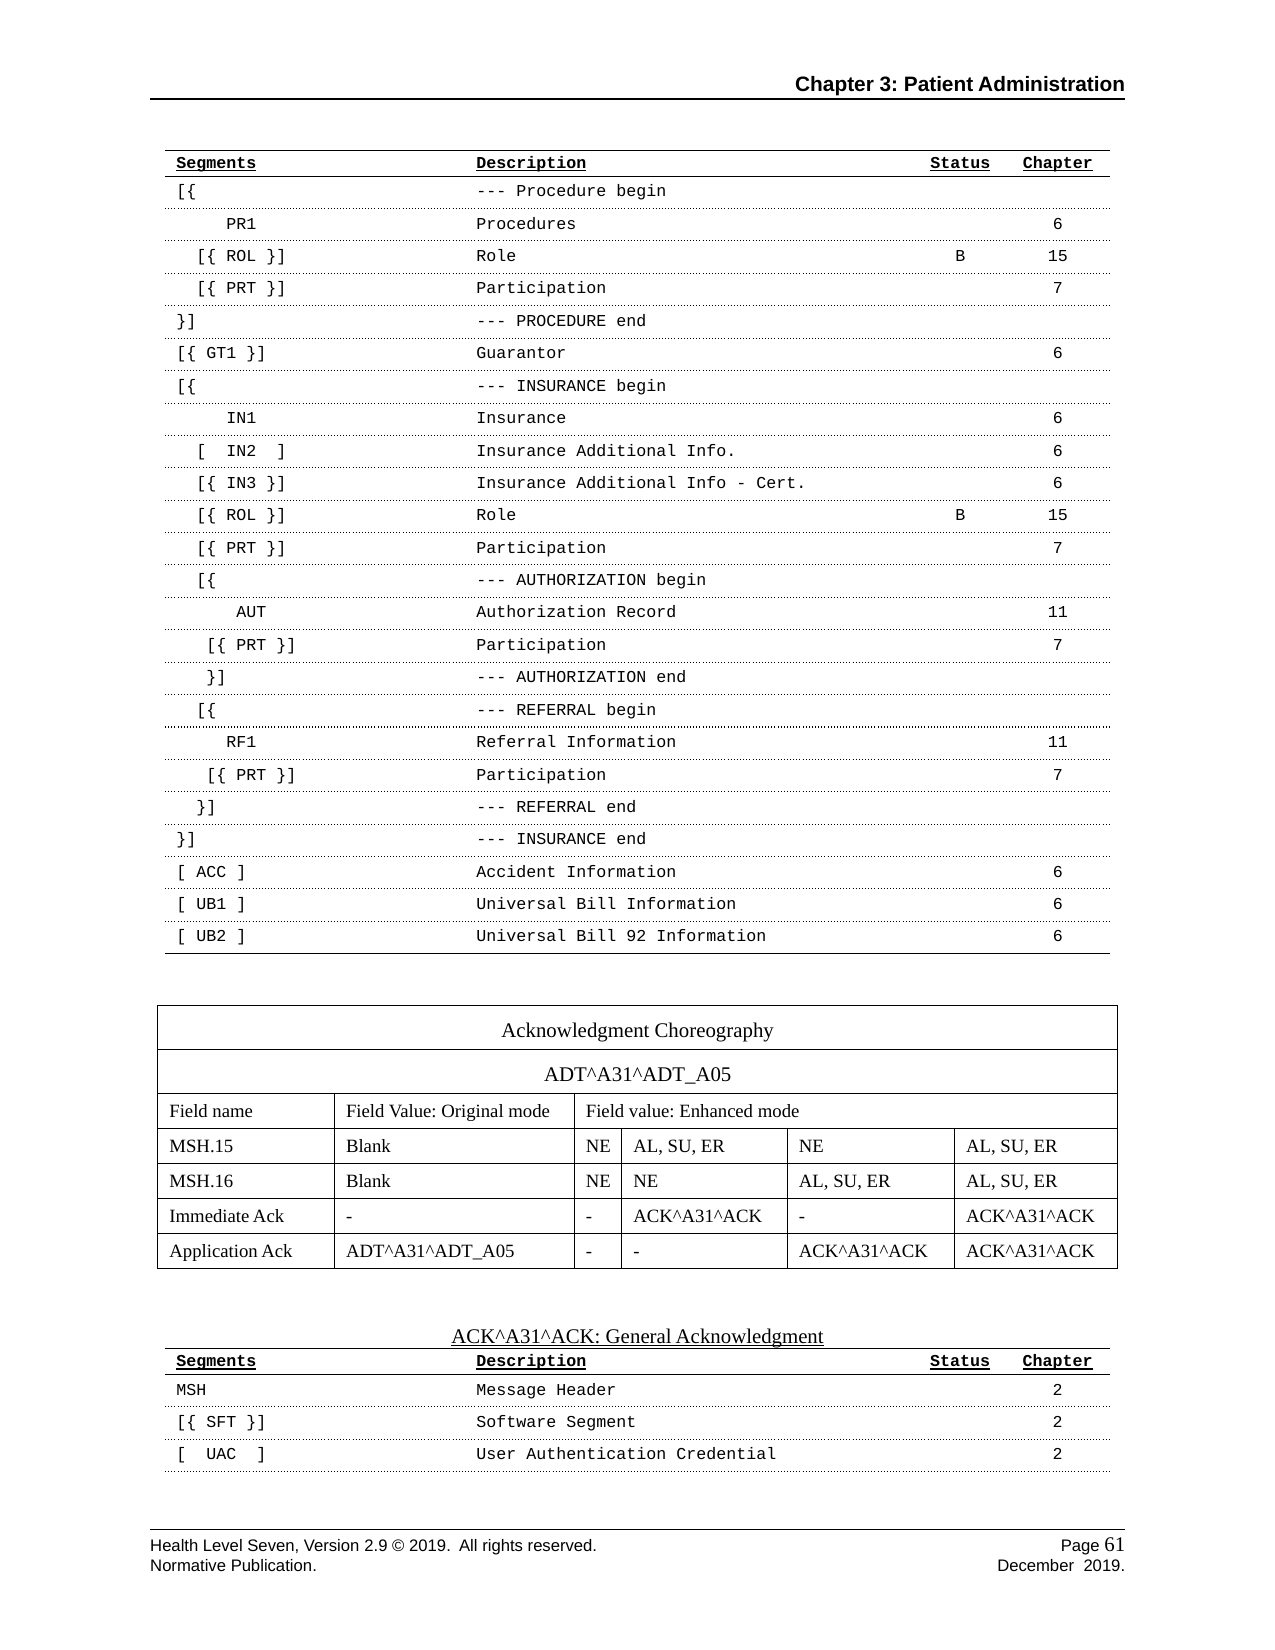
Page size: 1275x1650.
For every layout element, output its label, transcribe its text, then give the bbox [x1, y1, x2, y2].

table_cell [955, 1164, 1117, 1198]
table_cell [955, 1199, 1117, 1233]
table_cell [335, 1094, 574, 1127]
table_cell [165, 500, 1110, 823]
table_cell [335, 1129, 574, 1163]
text ACK^A31^ACK: General Acknowledgment [150, 1324, 1125, 1348]
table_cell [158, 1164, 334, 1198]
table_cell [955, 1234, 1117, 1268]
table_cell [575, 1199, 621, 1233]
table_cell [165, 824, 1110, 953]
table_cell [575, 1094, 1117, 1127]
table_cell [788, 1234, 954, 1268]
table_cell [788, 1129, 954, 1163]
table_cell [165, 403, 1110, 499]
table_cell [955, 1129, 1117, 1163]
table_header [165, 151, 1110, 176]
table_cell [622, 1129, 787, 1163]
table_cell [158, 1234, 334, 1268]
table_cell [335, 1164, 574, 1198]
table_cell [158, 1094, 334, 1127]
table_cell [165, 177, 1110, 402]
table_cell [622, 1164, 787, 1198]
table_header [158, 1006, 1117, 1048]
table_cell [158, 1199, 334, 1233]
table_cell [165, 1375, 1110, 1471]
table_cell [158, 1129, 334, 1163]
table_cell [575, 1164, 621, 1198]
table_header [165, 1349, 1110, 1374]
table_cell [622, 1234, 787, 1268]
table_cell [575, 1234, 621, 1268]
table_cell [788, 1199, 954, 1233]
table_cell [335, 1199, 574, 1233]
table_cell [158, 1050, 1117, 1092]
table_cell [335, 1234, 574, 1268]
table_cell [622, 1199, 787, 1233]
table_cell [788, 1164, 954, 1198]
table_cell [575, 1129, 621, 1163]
